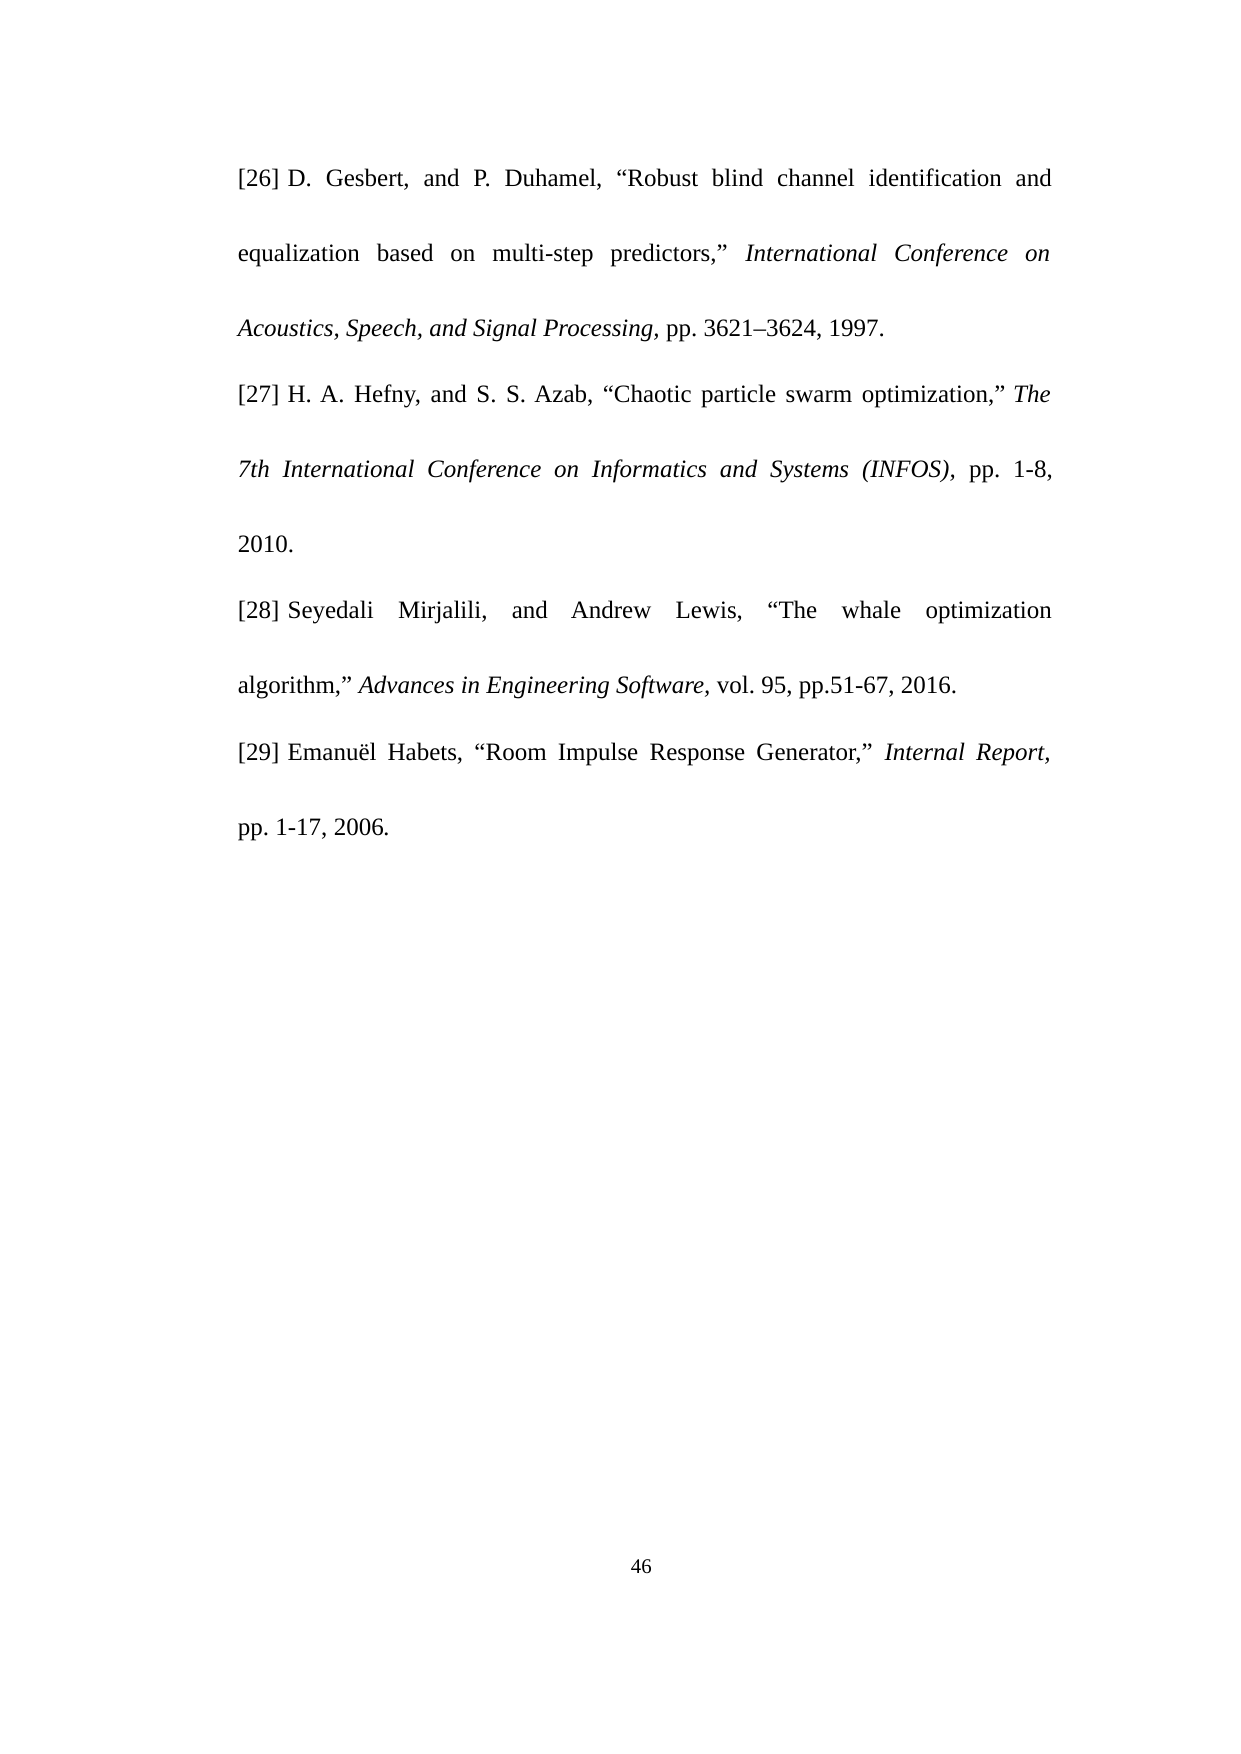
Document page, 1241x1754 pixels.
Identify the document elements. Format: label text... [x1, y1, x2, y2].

list Emanuël Habets, “Room Impulse Response Generator,” Internal Report, pp. 1-17, 2006. [238, 732, 1053, 845]
list D. Gesbert, and P. Duhamel, “Robust blind channel identification and equalization based on multi-step predictors,” International Conference on Acoustics, Speech, and Signal Processing, pp. 3621–3624, 1997. [238, 158, 1053, 346]
list H. A. Hefny, and S. S. Azab, “Chaotic particle swarm optimization,” The 7th International Conference on Informatics and Systems (INFOS), pp. 1-8, 2010. [238, 375, 1053, 562]
list Seyedali Mirjalili, and Andrew Lewis, “The whale optimization algorithm,” Advances in Engineering Software, vol. 95, pp.51-67, 2016. [238, 591, 1053, 703]
